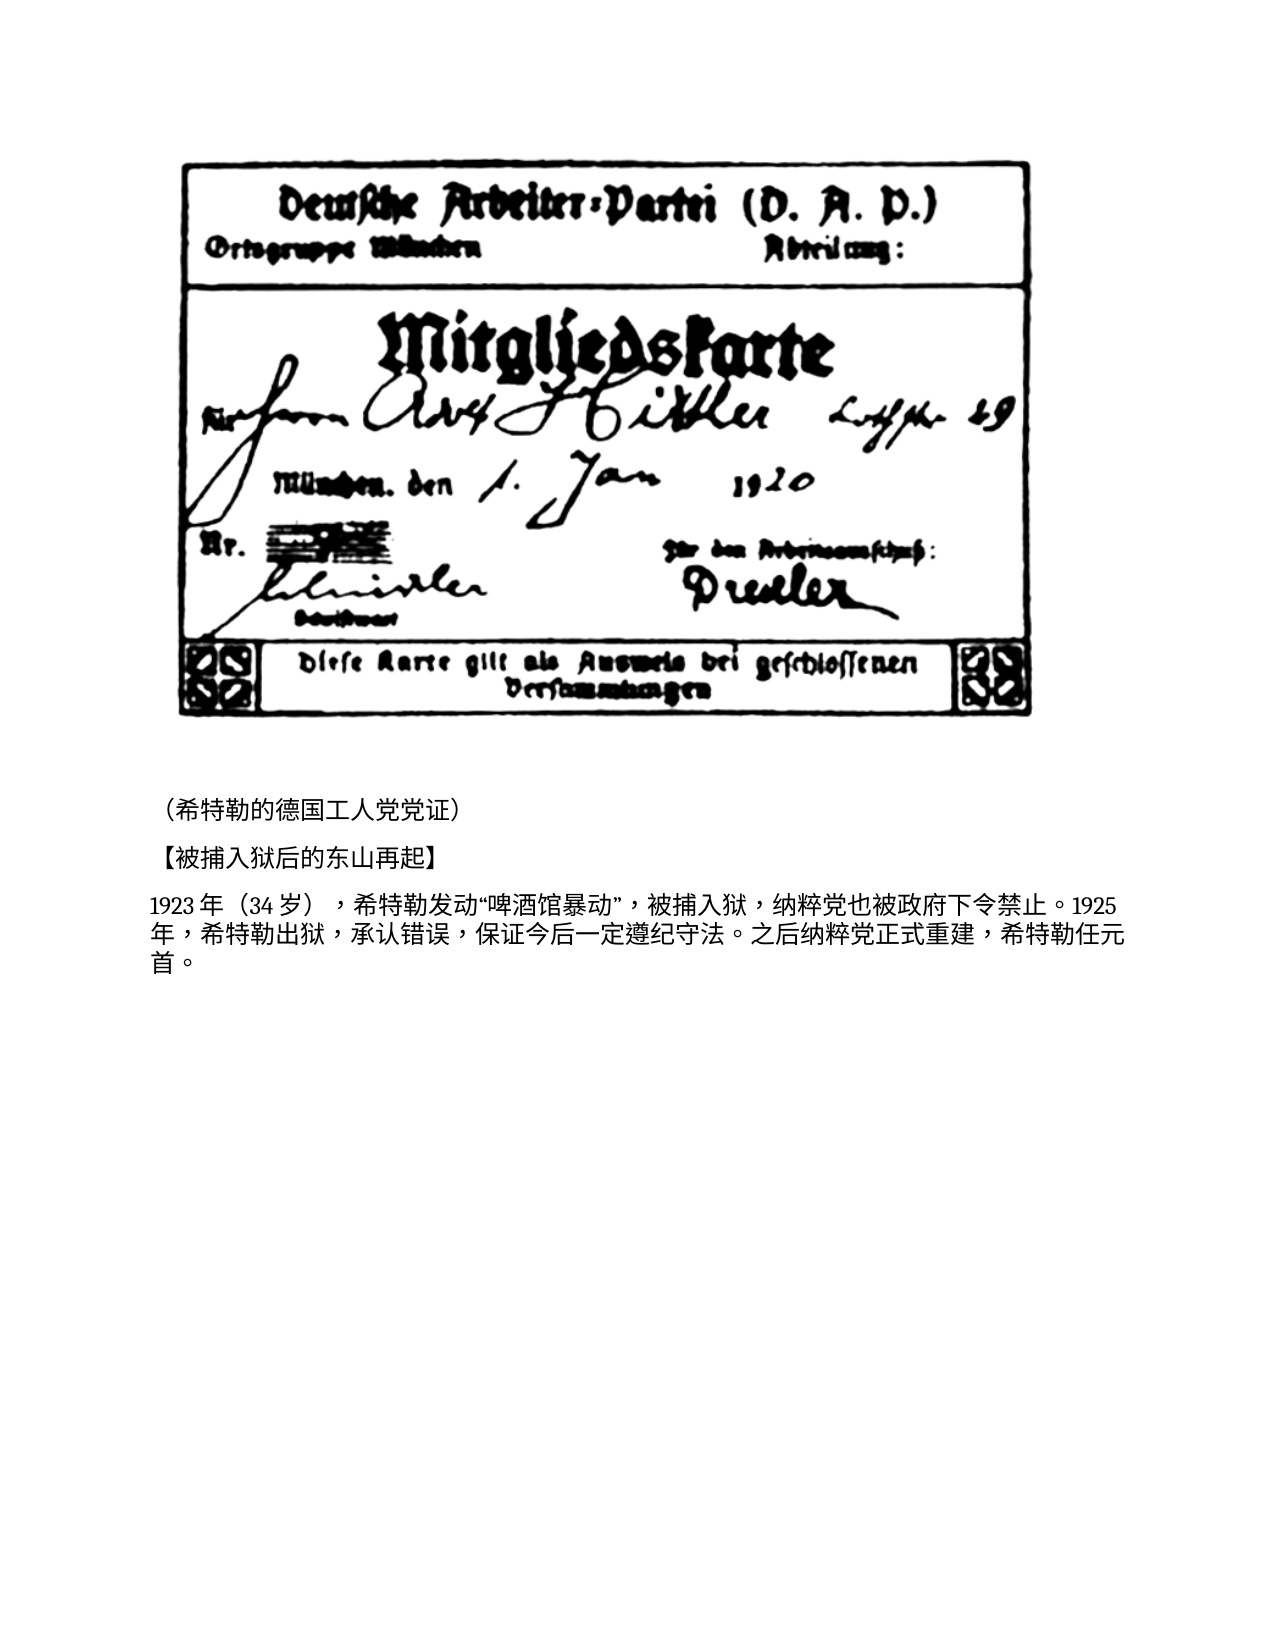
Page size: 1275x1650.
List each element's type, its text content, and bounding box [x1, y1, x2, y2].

text 【被捕入狱后的东山再起】 [150, 845, 1125, 873]
text （希特勒的德国工人党党证） [150, 797, 1125, 826]
picture [168, 150, 1044, 729]
text 1923年（34岁），希特勒发动“啤酒馆暴动”，被捕入狱，纳粹党也被政府下令禁止。1925年，希特勒出狱，承认错误，保证今后一定遵纪守法。之后纳粹党正式重建，希特勒任元首。 [150, 892, 1125, 978]
